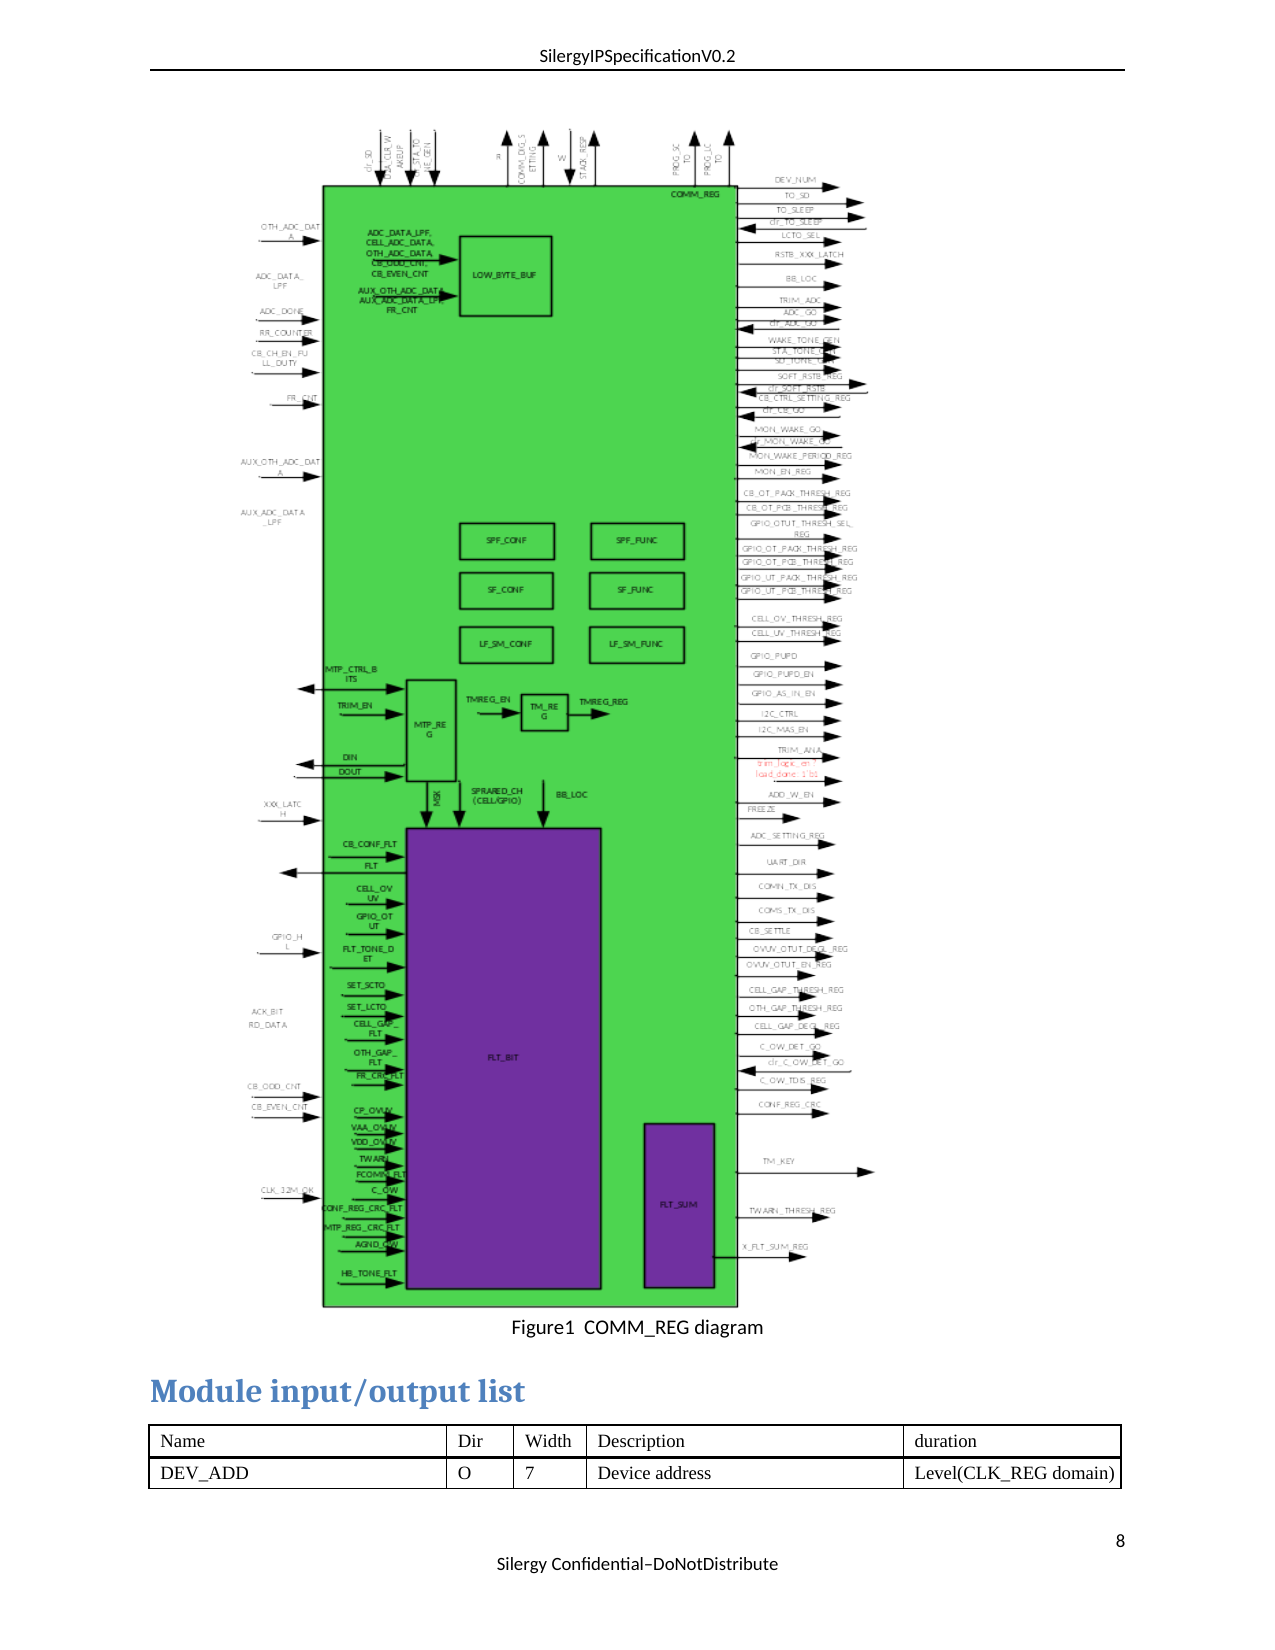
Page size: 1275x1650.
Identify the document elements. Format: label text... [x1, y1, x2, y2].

table_header Width [514, 1426, 586, 1456]
table_cell Device address [587, 1459, 903, 1488]
subtitle Module input/output list [150, 1373, 1125, 1411]
table_header duration [904, 1426, 1120, 1456]
text Figure1 COMM_REG diagram [150, 1314, 1125, 1339]
table_header Name [150, 1426, 446, 1456]
table_header Description [587, 1426, 903, 1456]
table_cell 7 [514, 1459, 586, 1488]
table_cell DEV_ADD [150, 1459, 446, 1488]
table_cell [904, 1459, 1120, 1488]
table_header Dir [447, 1426, 513, 1456]
table_cell O [447, 1459, 513, 1488]
